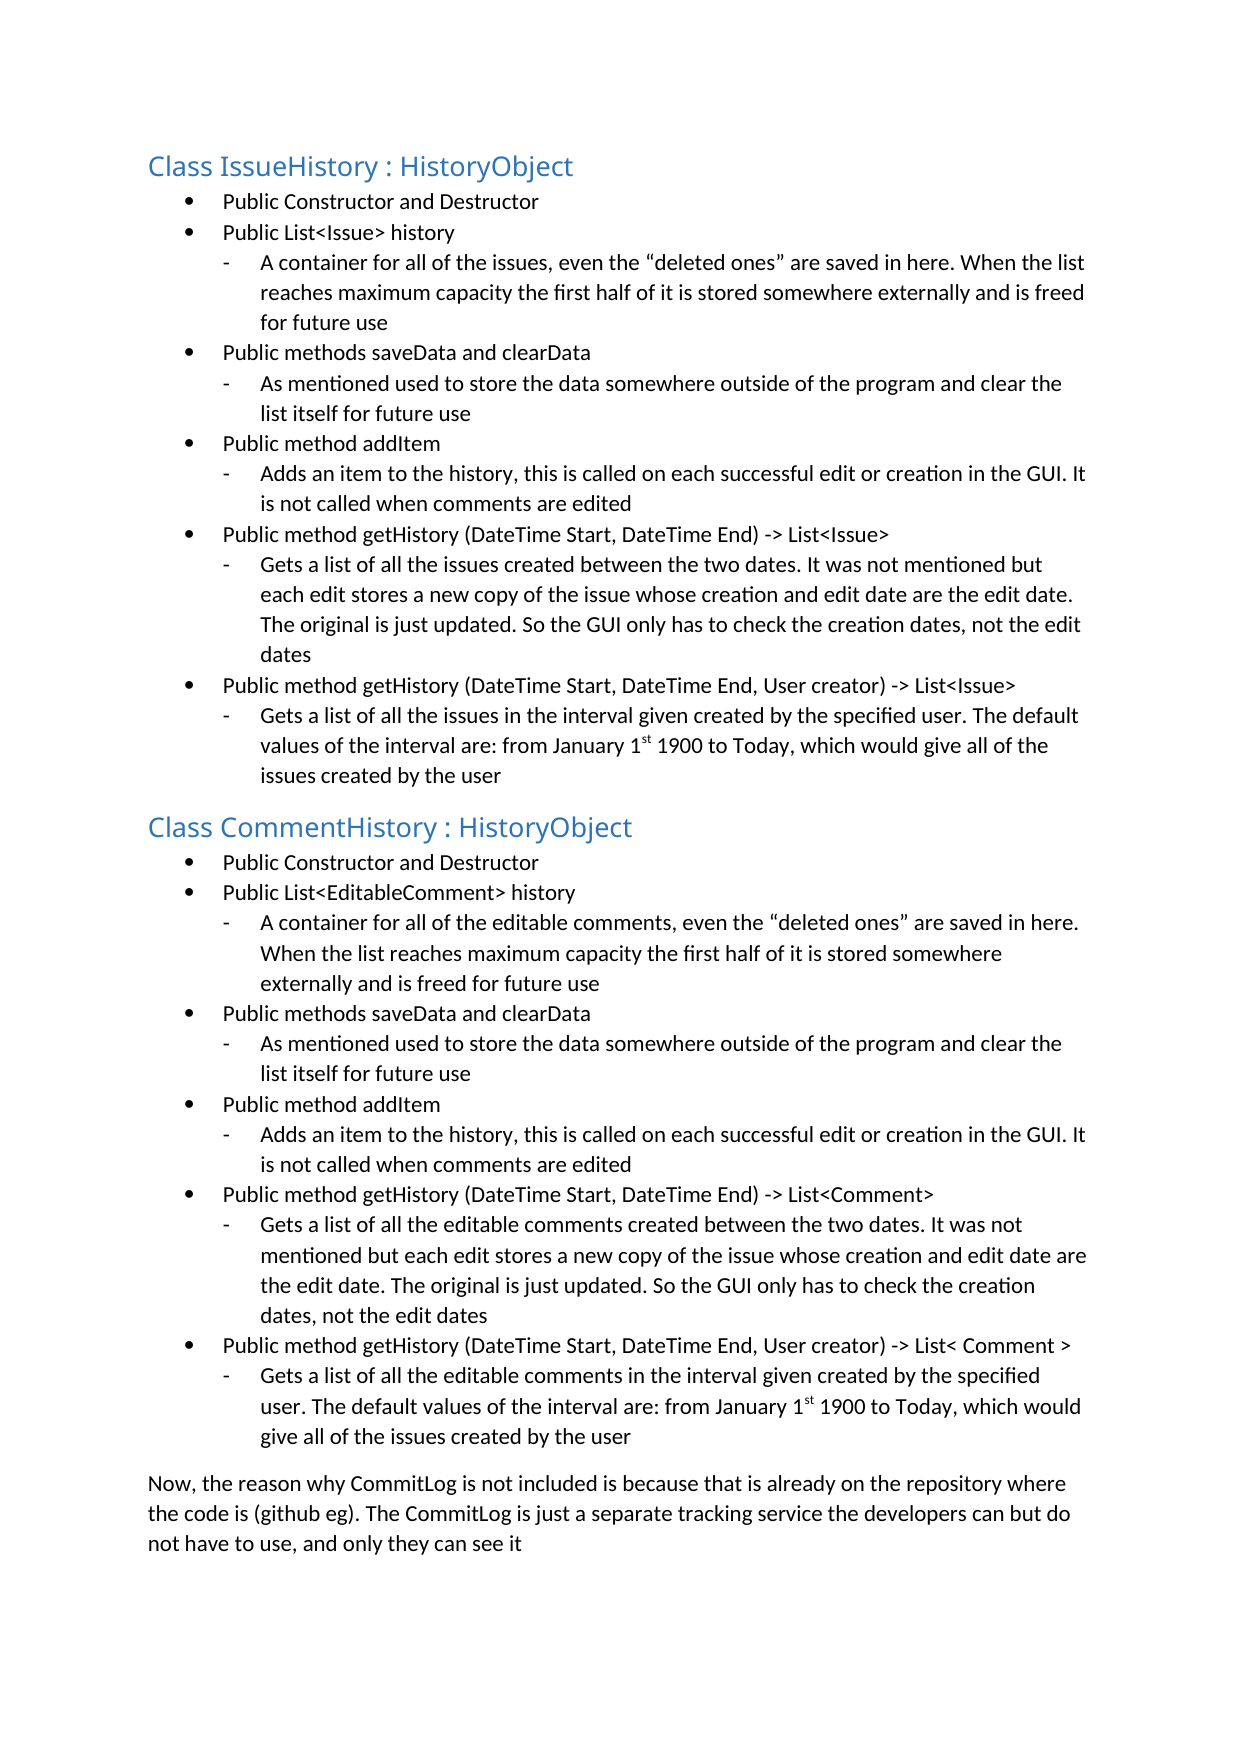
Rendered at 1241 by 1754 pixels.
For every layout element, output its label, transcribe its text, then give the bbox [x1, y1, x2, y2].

list Public method getHistory (DateTime Start, DateTime End) -> List<Comment> [185, 1180, 1093, 1208]
list A container for all of the issues, even the “deleted ones” are saved in here. When the list reaches maximum capacity the first half of it is stored somewhere externally and is freed for future use [223, 248, 1093, 336]
list Adds an item to the history, this is called on each successful edit or creation in the GUI. It is not called when comments are edited [223, 459, 1093, 517]
list Adds an item to the history, this is called on each successful edit or creation in the GUI. It is not called when comments are edited [223, 1120, 1093, 1178]
list Gets a list of all the editable comments created between the two dates. It was not mentioned but each edit stores a new copy of the issue whose creation and edit date are the edit date. The original is just updated. So the GUI only has to check the creation dates, not the edit dates [223, 1211, 1093, 1329]
list Public methods saveData and clearData [185, 999, 1093, 1027]
list Gets a list of all the issues in the interval given created by the specified user. The default values of the interval are: from January 1st 1900 to Today, which would give all of the issues created by the user [223, 701, 1093, 789]
list A container for all of the editable comments, even the “deleted ones” are saved in here. When the list reaches maximum capacity the first half of it is stored somewhere externally and is freed for future use [223, 908, 1093, 997]
list Gets a list of all the issues created between the two dates. It was not mentioned but each edit stores a new copy of the issue whose creation and edit date are the edit date. The original is just updated. So the GUI only has to check the creation dates, not the edit dates [223, 550, 1093, 668]
subtitle Class CommentHistory : HistoryObject [148, 808, 1093, 845]
list Public method getHistory (DateTime Start, DateTime End, User creator) -> List<Issue> [185, 671, 1093, 699]
list Public method addItem [185, 1090, 1093, 1118]
text Now, the reason why CommitLog is not included is because that is already on the repository where the code is (github eg). The CommitLog is just a separate tracking service the developers can but do not have to use, and only they can see it [148, 1469, 1093, 1557]
list Public method getHistory (DateTime Start, DateTime End) -> List<Issue> [185, 520, 1093, 548]
list As mentioned used to store the data somewhere outside of the program and clear the list itself for future use [223, 1029, 1093, 1087]
list Public List<Issue> history [185, 218, 1093, 246]
list Gets a list of all the editable comments in the interval given created by the specified user. The default values of the interval are: from January 1st 1900 to Today, which would give all of the issues created by the user [223, 1362, 1093, 1450]
list As mentioned used to store the data somewhere outside of the program and clear the list itself for future use [223, 369, 1093, 427]
list Public methods saveData and clearData [185, 338, 1093, 366]
list Public method addItem [185, 429, 1093, 457]
list Public Constructor and Destructor [185, 187, 1093, 215]
list Public method getHistory (DateTime Start, DateTime End, User creator) -> List< Comment > [185, 1331, 1093, 1359]
list Public Constructor and Destructor [185, 848, 1093, 876]
subtitle Class IssueHistory : HistoryObject [148, 148, 1093, 184]
list Public List<EditableComment> history [185, 878, 1093, 906]
